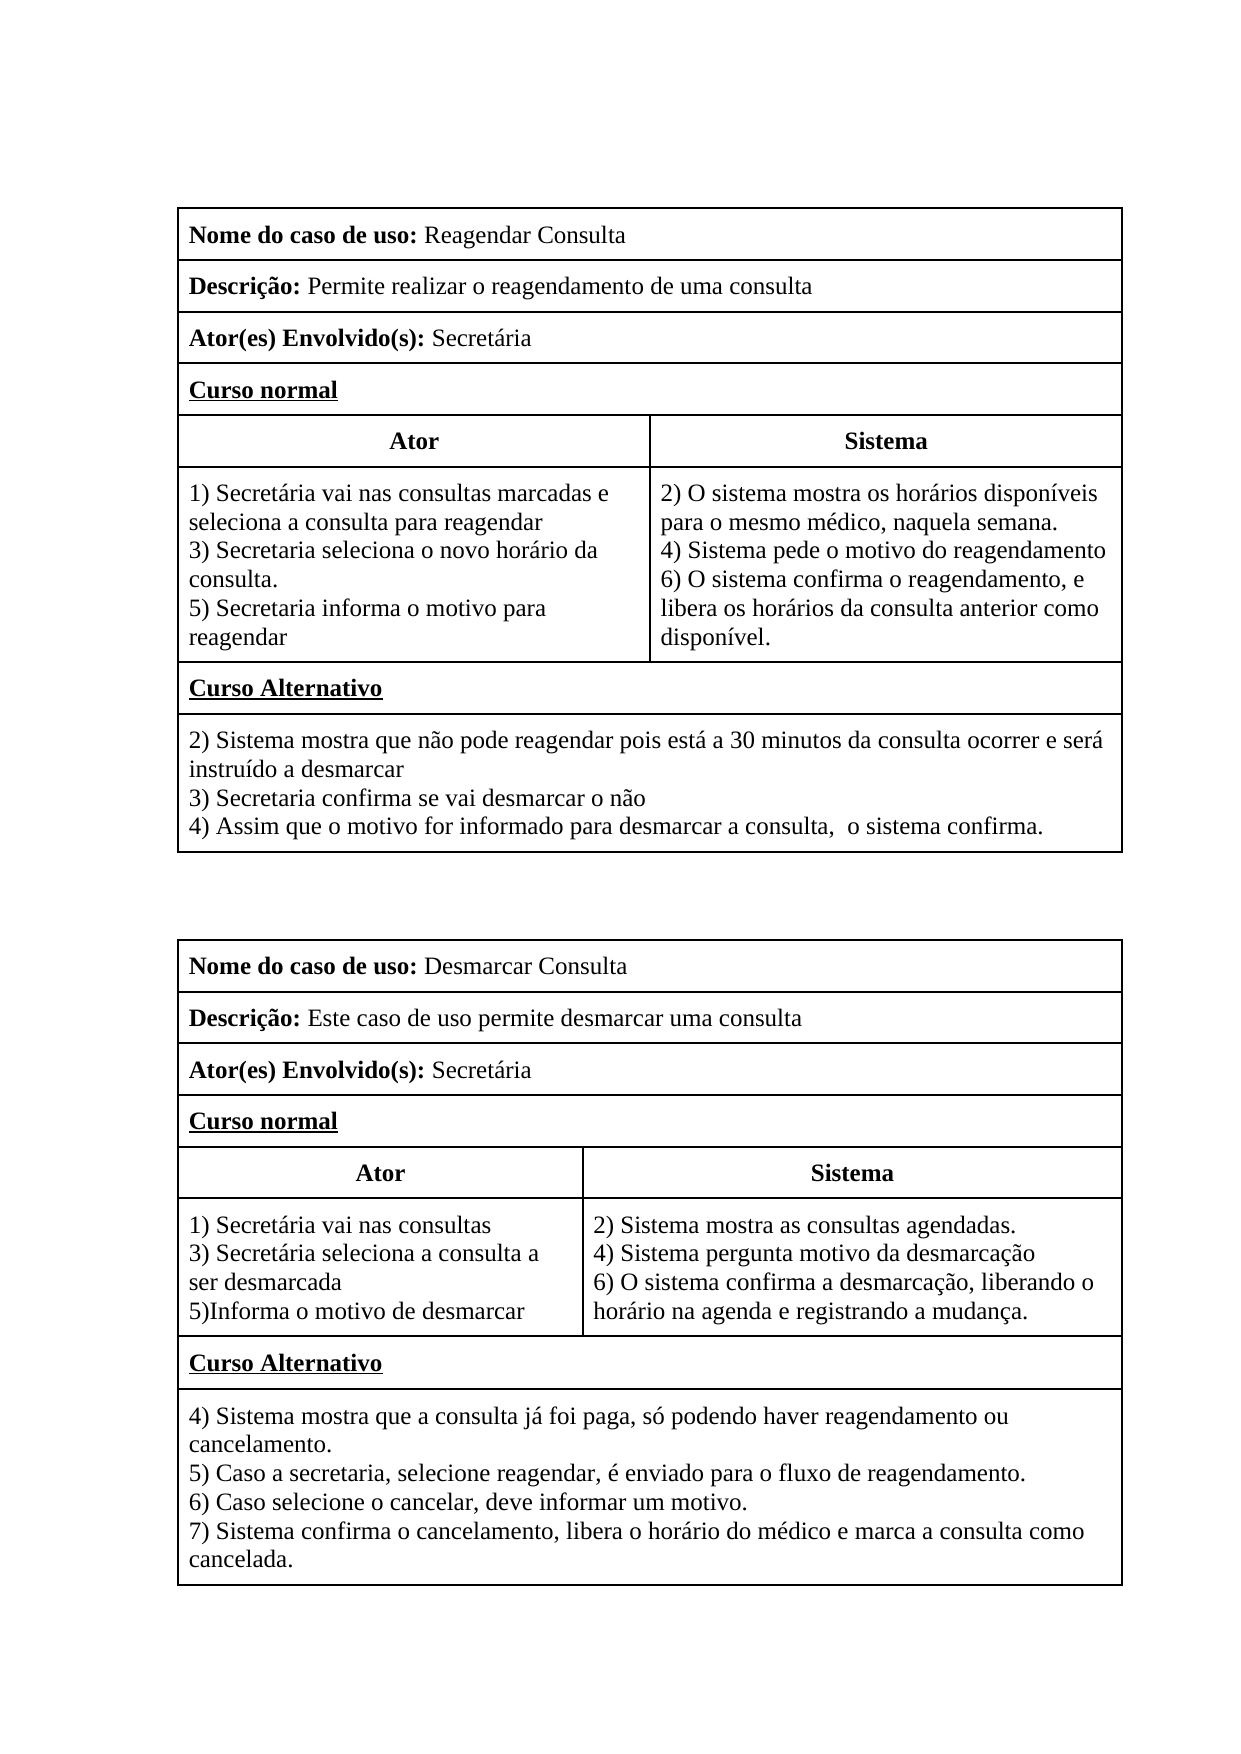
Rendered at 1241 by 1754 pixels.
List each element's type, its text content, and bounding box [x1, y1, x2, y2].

table_cell Curso Alternativo [179, 663, 1121, 713]
table_cell 2) O sistema mostra os horários disponíveis para o mesmo médico, naquela semana. 4) Sistema pede o motivo do reagendamento 6) O sistema confirma o reagendamento, e libera os horários da consulta anterior como disponível. [651, 468, 1121, 661]
table_cell Ator [179, 1148, 582, 1197]
table_cell Descrição: Permite realizar o reagendamento de uma consulta [179, 261, 1121, 311]
table_cell 2) Sistema mostra que não pode reagendar pois está a 30 minutos da consulta ocorrer e será instruído a desmarcar 3) Secretaria confirma se vai desmarcar o não 4) Assim que o motivo for informado para desmarcar a consulta, o sistema confirma. [179, 715, 1121, 851]
table_cell 1) Secretária vai nas consultas marcadas e seleciona a consulta para reagendar 3) Secretaria seleciona o novo horário da consulta. 5) Secretaria informa o motivo para reagendar [179, 468, 649, 661]
table_cell Sistema [584, 1148, 1121, 1197]
table_header Nome do caso de uso: Reagendar Consulta [179, 209, 1121, 259]
table_cell Curso normal [179, 1096, 1121, 1146]
table_cell Sistema [651, 416, 1121, 466]
table_cell Curso Alternativo [179, 1337, 1121, 1388]
table_cell 4) Sistema mostra que a consulta já foi paga, só podendo haver reagendamento ou cancelamento. 5) Caso a secretaria, selecione reagendar, é enviado para o fluxo de reagendamento. 6) Caso selecione o cancelar, deve informar um motivo. 7) Sistema confirma o cancelamento, libera o horário do médico e marca a consulta como cancelada. [179, 1390, 1121, 1584]
table_cell Ator(es) Envolvido(s): Secretária [179, 313, 1121, 362]
table_cell 1) Secretária vai nas consultas 3) Secretária seleciona a consulta a ser desmarcada 5)Informa o motivo de desmarcar [179, 1199, 582, 1335]
table_cell Curso normal [179, 364, 1121, 414]
table_cell Ator(es) Envolvido(s): Secretária [179, 1044, 1121, 1094]
table_cell Descrição: Este caso de uso permite desmarcar uma consulta [179, 993, 1121, 1042]
table_cell 2) Sistema mostra as consultas agendadas. 4) Sistema pergunta motivo da desmarcação 6) O sistema confirma a desmarcação, liberando o horário na agenda e registrando a mudança. [584, 1199, 1121, 1335]
table_cell Ator [179, 416, 649, 466]
table_header Nome do caso de uso: Desmarcar Consulta [179, 941, 1121, 991]
